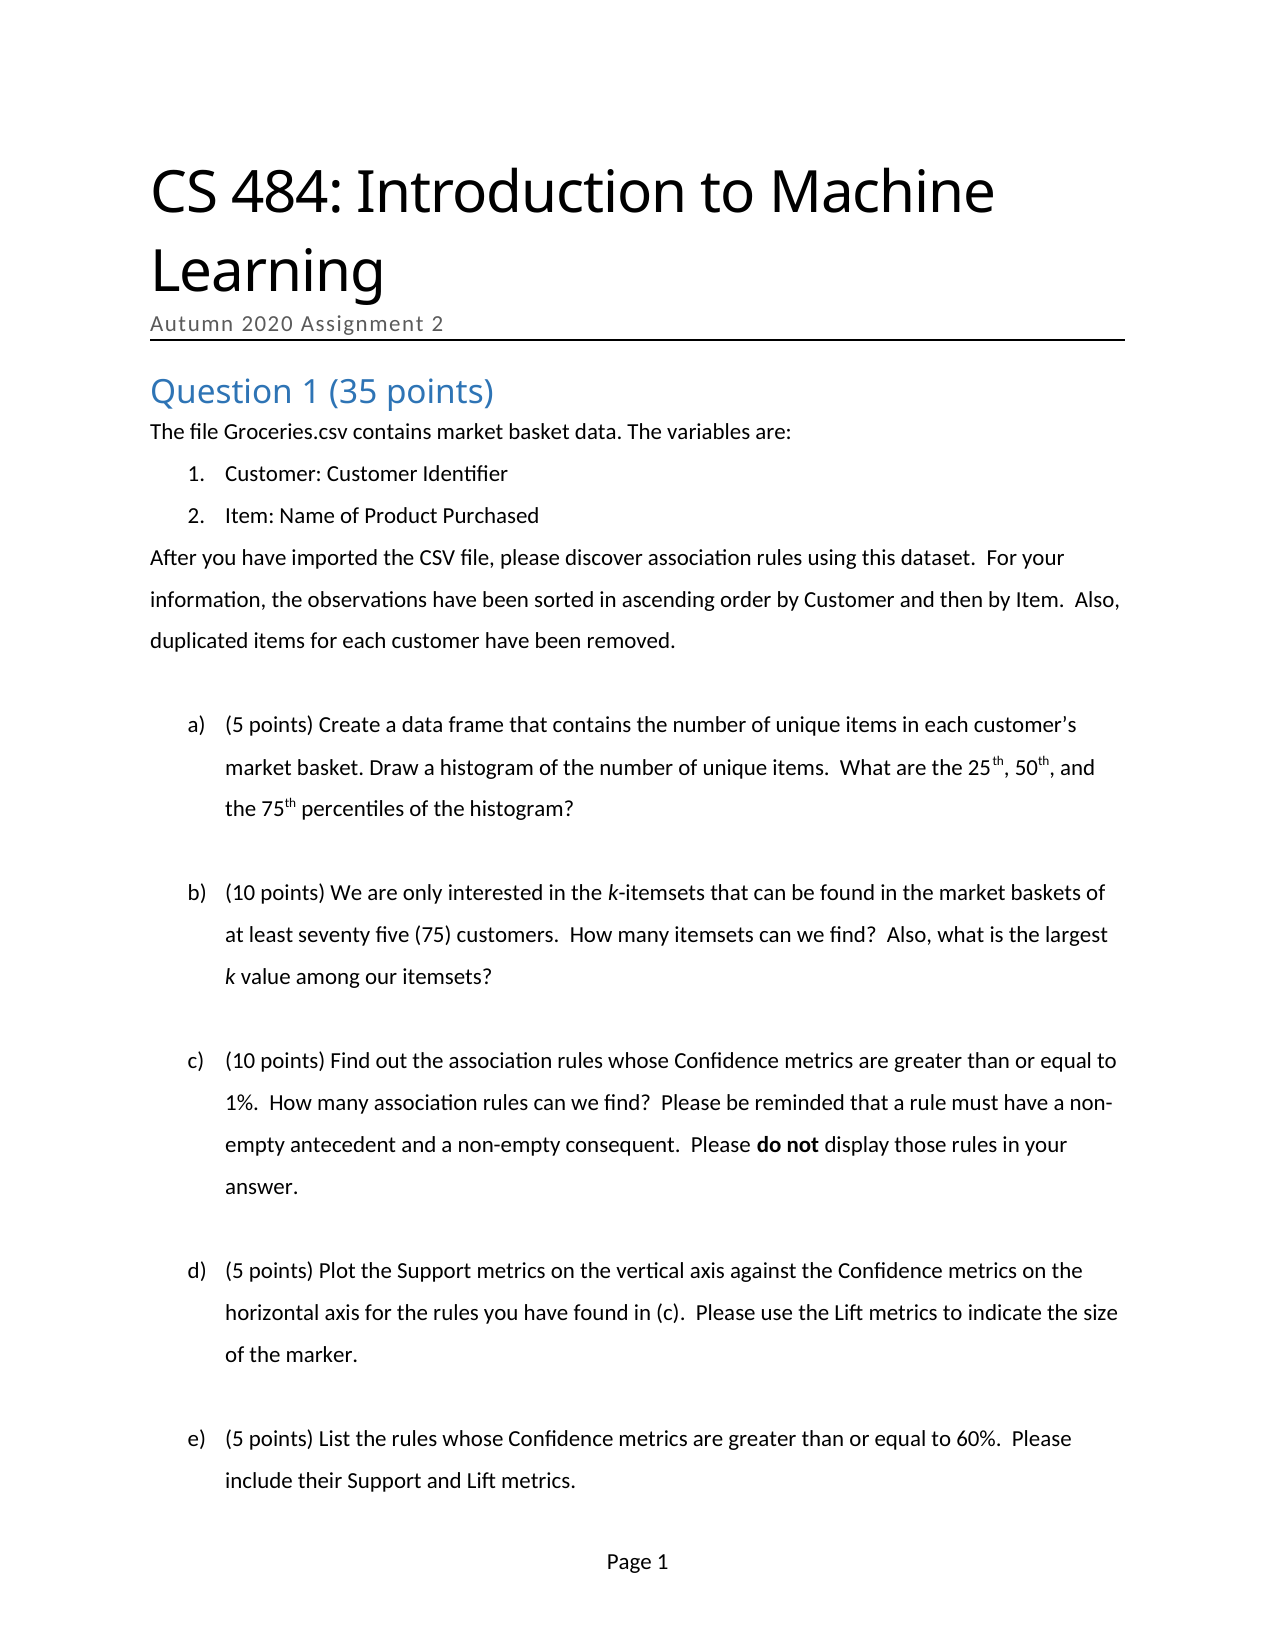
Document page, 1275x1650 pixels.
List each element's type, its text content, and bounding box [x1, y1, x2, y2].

list (10 points) Find out the association rules whose Confidence metrics are greater than or equal to 1%. How many association rules can we find? Please be reminded that a rule must have a non-empty antecedent and a non-empty consequent. Please do not display those rules in your answer. [187, 1046, 1125, 1200]
list Customer: Customer Identifier [187, 459, 1125, 487]
list Item: Name of Product Purchased [187, 501, 1125, 529]
list (5 points) List the rules whose Confidence metrics are greater than or equal to 60%. Please include their Support and Lift metrics. [187, 1424, 1125, 1494]
subtitle Question 1 (35 points) [150, 368, 1125, 413]
text After you have imported the CSV file, please discover association rules using this dataset. For your information, the observations have been sorted in ascending order by Customer and then by Item. Also, duplicated items for each customer have been removed. [150, 543, 1125, 655]
subtitle Autumn 2020 Assignment 2 [150, 309, 1125, 339]
list (5 points) Create a data frame that contains the number of unique items in each customer’s market basket. Draw a histogram of the number of unique items. What are the 25th, 50th, and the 75th percentiles of the histogram? [187, 711, 1125, 823]
title CS 484: Introduction to Machine Learning [150, 150, 1125, 309]
text The file Groceries.csv contains market basket data. The variables are: [150, 417, 1125, 445]
list (5 points) Plot the Support metrics on the vertical axis against the Confidence metrics on the horizontal axis for the rules you have found in (c). Please use the Lift metrics to indicate the size of the marker. [187, 1256, 1125, 1368]
list (10 points) We are only interested in the k-itemsets that can be found in the market baskets of at least seventy five (75) customers. How many itemsets can we find? Also, what is the largest k value among our itemsets? [187, 878, 1125, 991]
